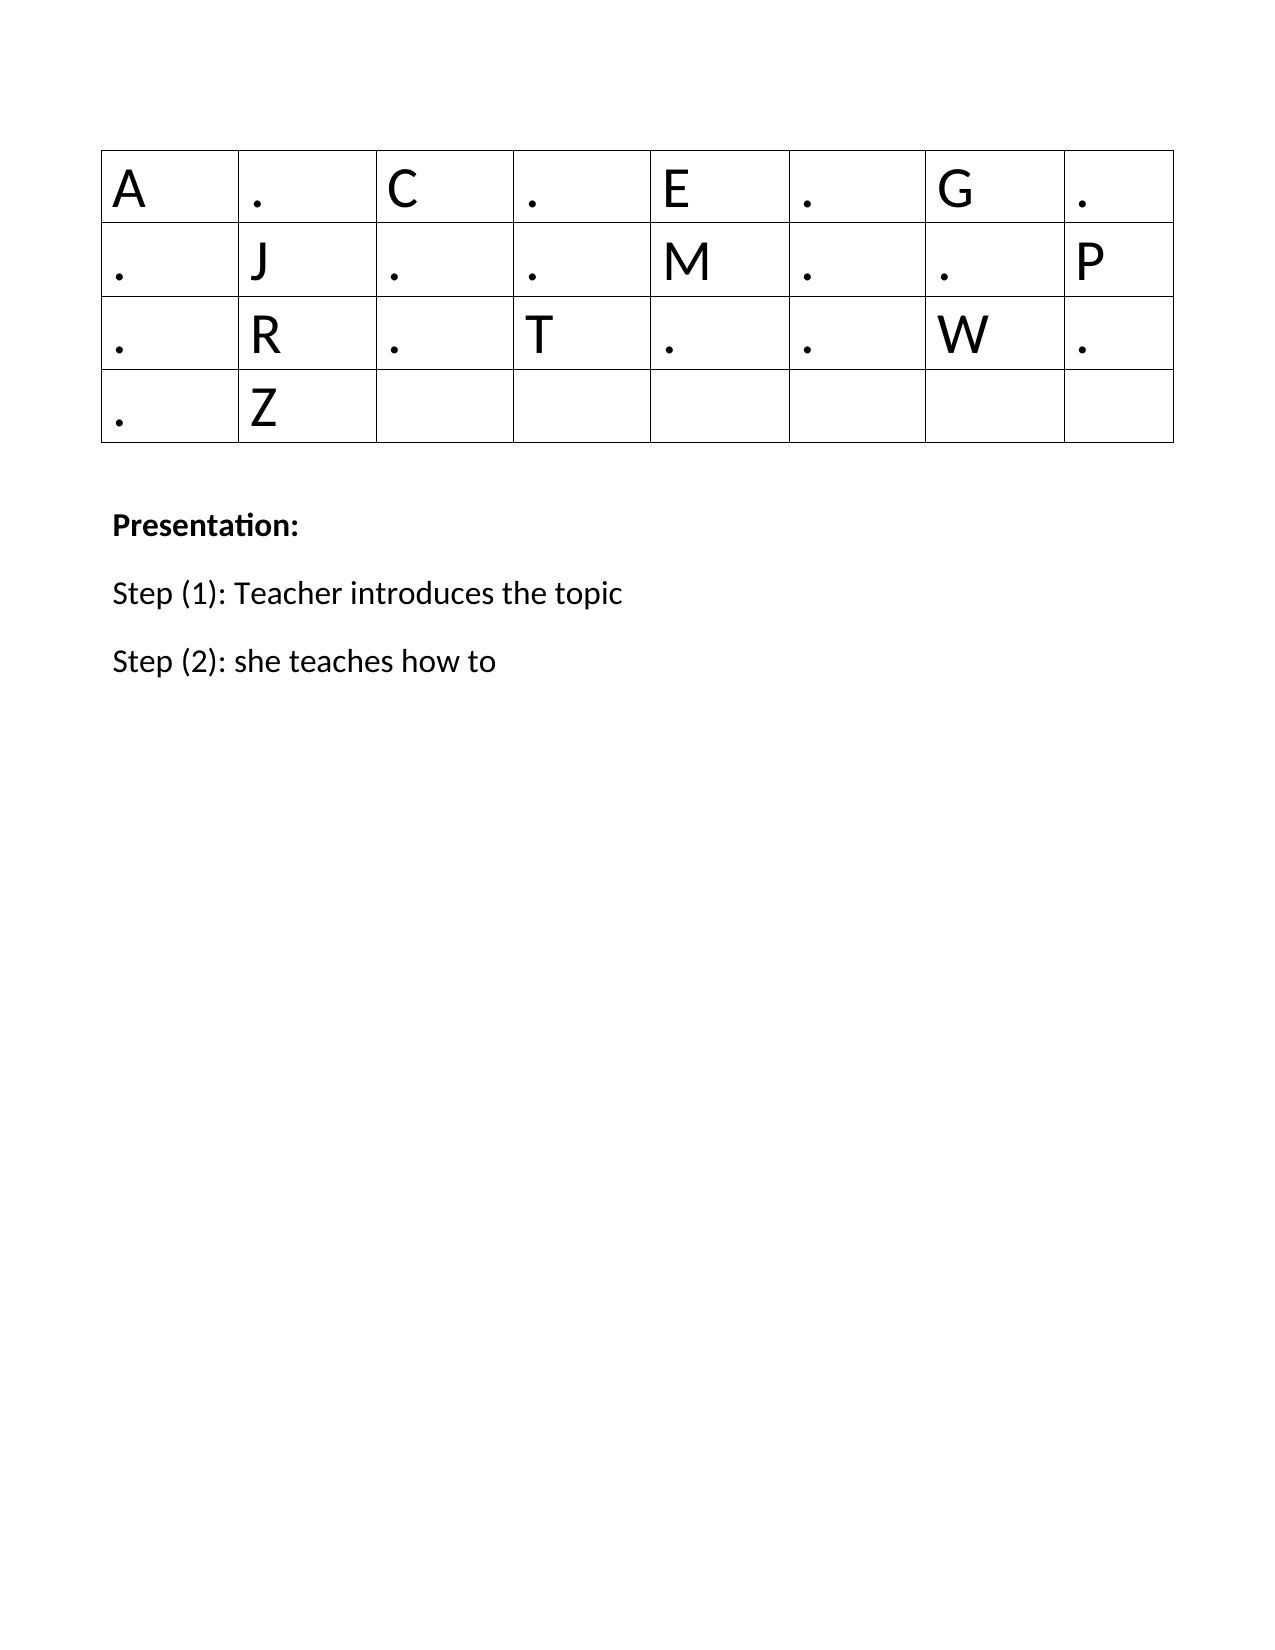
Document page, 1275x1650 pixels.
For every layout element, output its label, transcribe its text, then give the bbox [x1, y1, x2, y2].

table_cell [514, 370, 650, 442]
table_cell . [651, 297, 789, 368]
table_header . [239, 151, 376, 222]
table_cell . [377, 297, 513, 368]
table_cell T [514, 297, 650, 368]
table_cell W [926, 297, 1064, 368]
table_header . [790, 151, 925, 222]
table_cell . [102, 370, 238, 442]
table_cell . [790, 297, 925, 368]
table_cell . [102, 297, 238, 368]
table_header . [1065, 151, 1173, 222]
text Presentation: [112, 504, 1162, 545]
table_cell . [1065, 297, 1173, 368]
table_header C [377, 151, 513, 222]
table_cell M [651, 223, 789, 296]
table_cell . [926, 223, 1064, 296]
text Step (2): she teaches how to [112, 639, 1162, 680]
table_cell . [790, 223, 925, 296]
table_cell P [1065, 223, 1173, 296]
table_header G [926, 151, 1064, 222]
table_cell . [377, 223, 513, 296]
text Step (1): Teacher introduces the topic [112, 572, 1162, 613]
table_cell J [239, 223, 376, 296]
table_header E [651, 151, 789, 222]
table_cell Z [239, 370, 376, 442]
table_header A [102, 151, 238, 222]
table_cell [651, 370, 789, 442]
table_cell . [102, 223, 238, 296]
table_cell R [239, 297, 376, 368]
table_cell [377, 370, 513, 442]
table_cell . [514, 223, 650, 296]
table_header . [514, 151, 650, 222]
table_cell [926, 370, 1064, 442]
table_cell [790, 370, 925, 442]
table_cell [1065, 370, 1173, 442]
